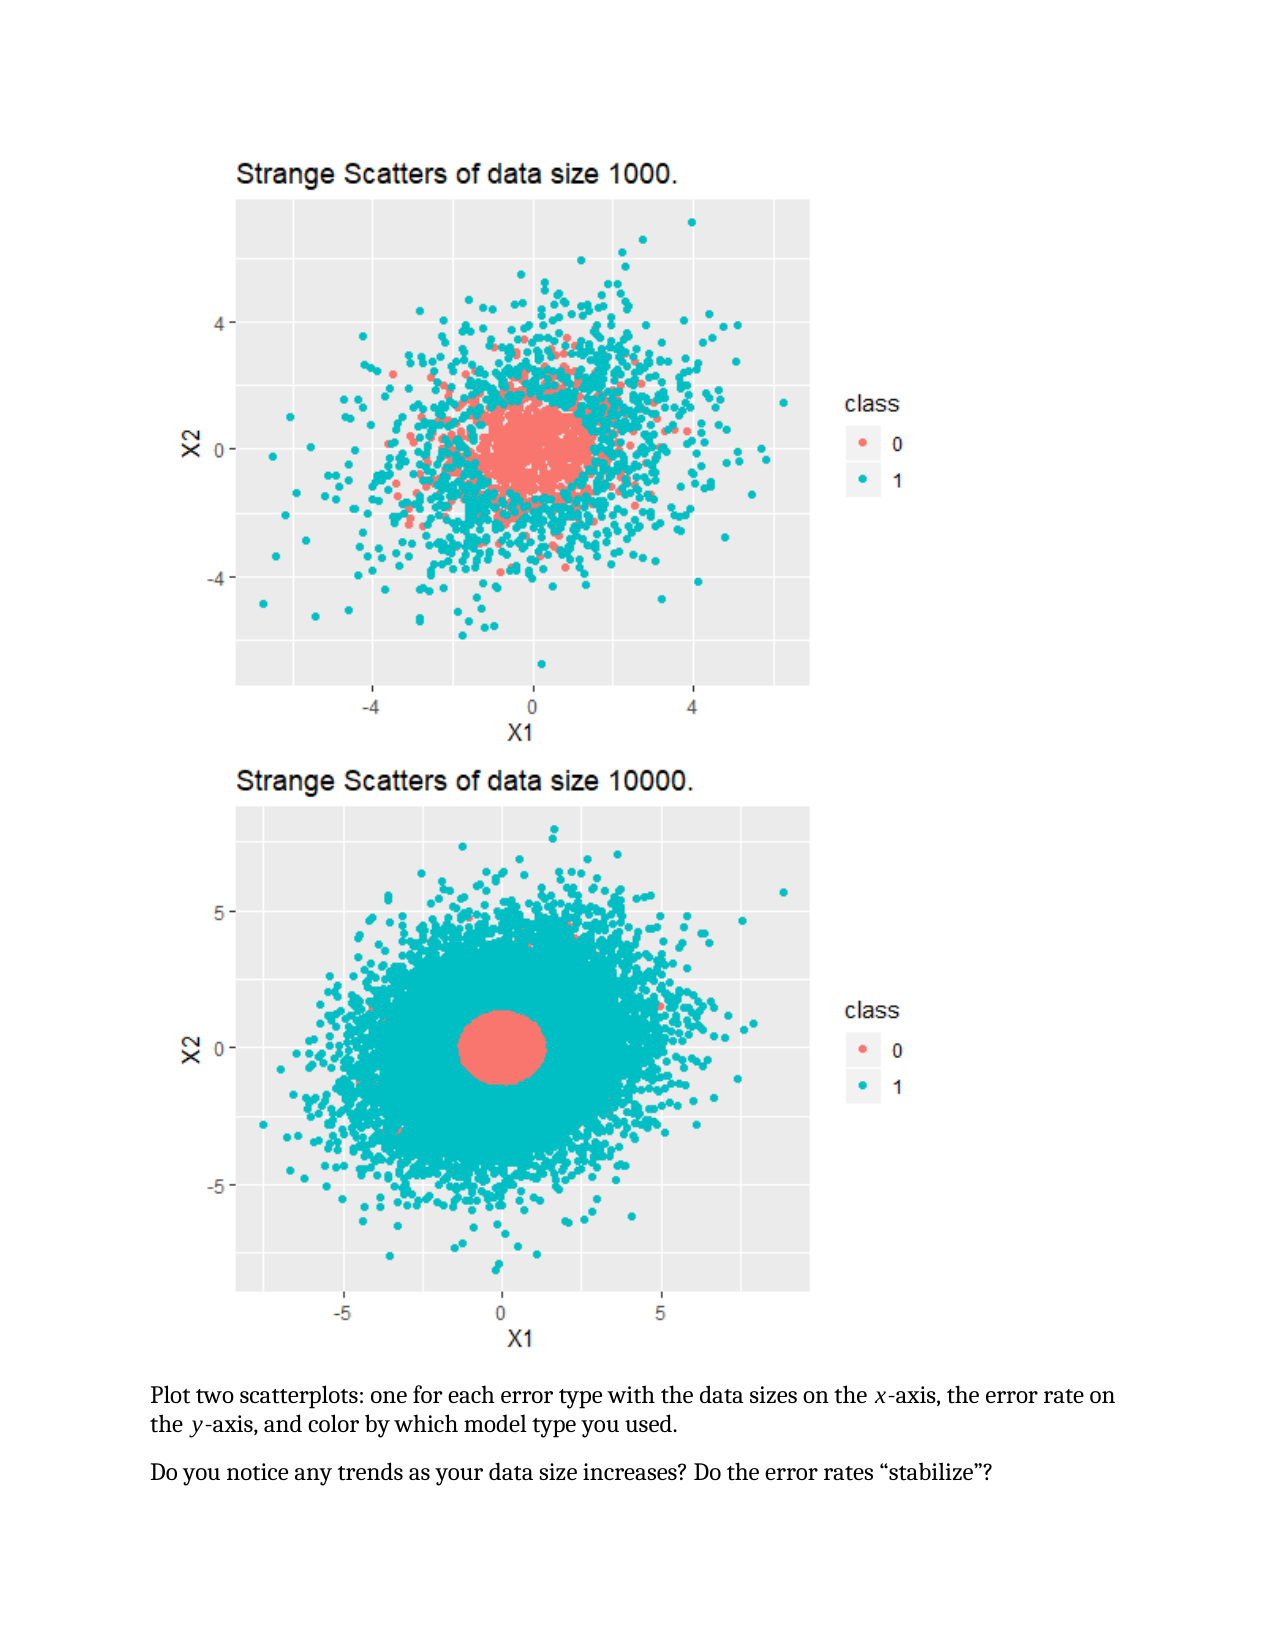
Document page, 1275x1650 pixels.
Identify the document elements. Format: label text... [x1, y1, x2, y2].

picture [168, 150, 927, 1363]
text Do you notice any trends as your data size increases? Do the error rates “stabilize”? [150, 1458, 1125, 1486]
text Plot two scatterplots: one for each error type with the data sizes on the -axis, the error rate on the -axis, and color by which model type you used. [150, 1381, 1125, 1439]
